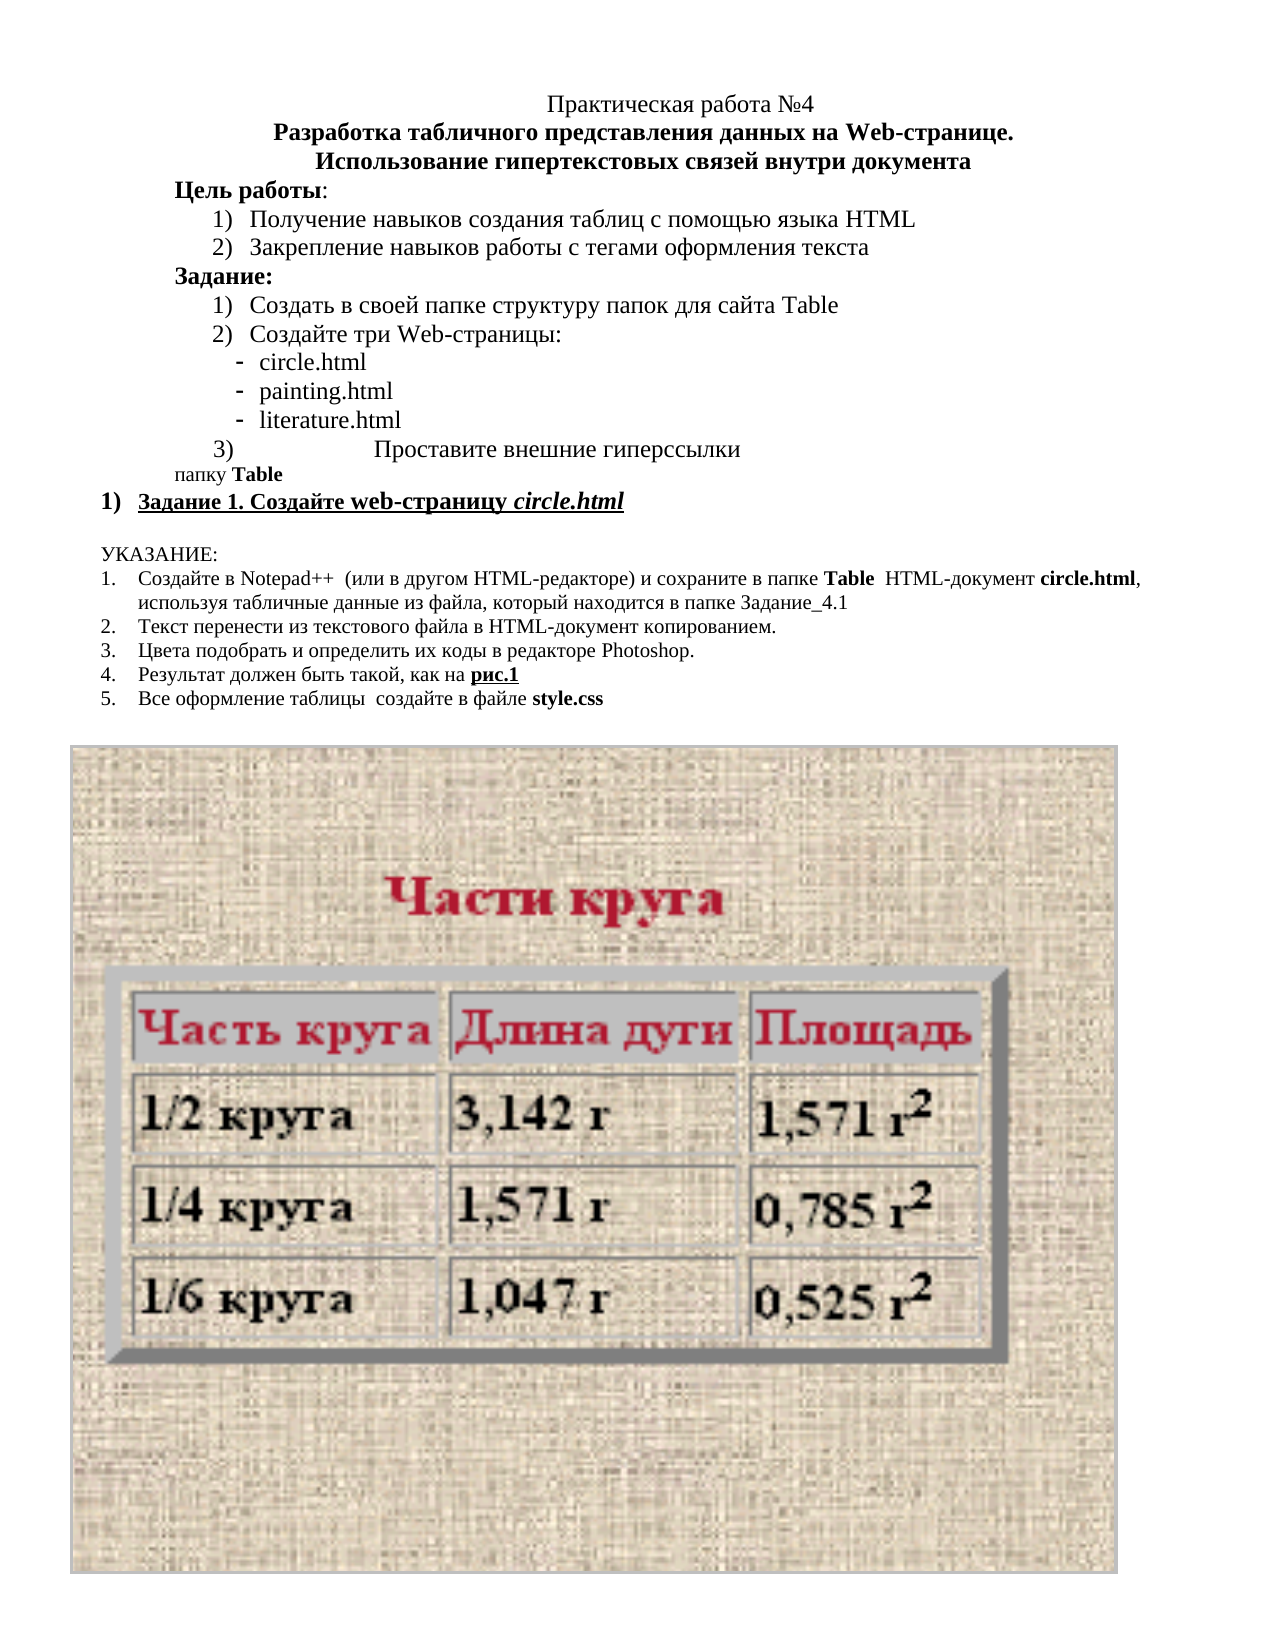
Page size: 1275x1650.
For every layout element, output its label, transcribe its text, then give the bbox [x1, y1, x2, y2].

text Задание: [100, 261, 1186, 290]
list Проставите внешние гиперссылки [213, 434, 1186, 462]
text Использование гипертекстовых связей внутри документа [100, 146, 1186, 175]
list Создайте три Web-страницы: [212, 319, 1186, 347]
picture [73, 748, 1114, 1571]
text Практическая работа №4 [100, 89, 1186, 117]
text Разработка табличного представления данных на Web-странице. [100, 117, 1186, 146]
list Результат должен быть такой, как на рис.1 [100, 662, 1186, 686]
list Текст перенести из текстового файла в HTML-документ копированием. [100, 614, 1186, 638]
list Создайте в Notepad++ (или в другом HTML-редакторе) и сохраните в папке Table HTML-документ circle.html, используя табличные данные из файла, который находится в папке Задание_4.1 [100, 566, 1186, 614]
list Все оформление таблицы создайте в файле style.css [100, 686, 1186, 710]
text папку Table [174, 462, 1186, 486]
text Цель работы: [100, 175, 1186, 204]
list painting.html [235, 376, 1186, 405]
list Цвета подобрать и определить их коды в редакторе Photoshop. [100, 638, 1186, 662]
text УКАЗАНИЕ: [100, 542, 1186, 566]
list Создать в своей папке структуру папок для сайта Table [212, 290, 1186, 319]
list Получение навыков создания таблиц с помощью языка HTML [212, 204, 1186, 232]
list Закрепление навыков работы с тегами оформления текста [212, 232, 1186, 261]
list literature.html [235, 405, 1186, 434]
list Задание 1. Создайте web-страницу circle.html [100, 486, 1186, 515]
list circle.html [235, 347, 1186, 376]
